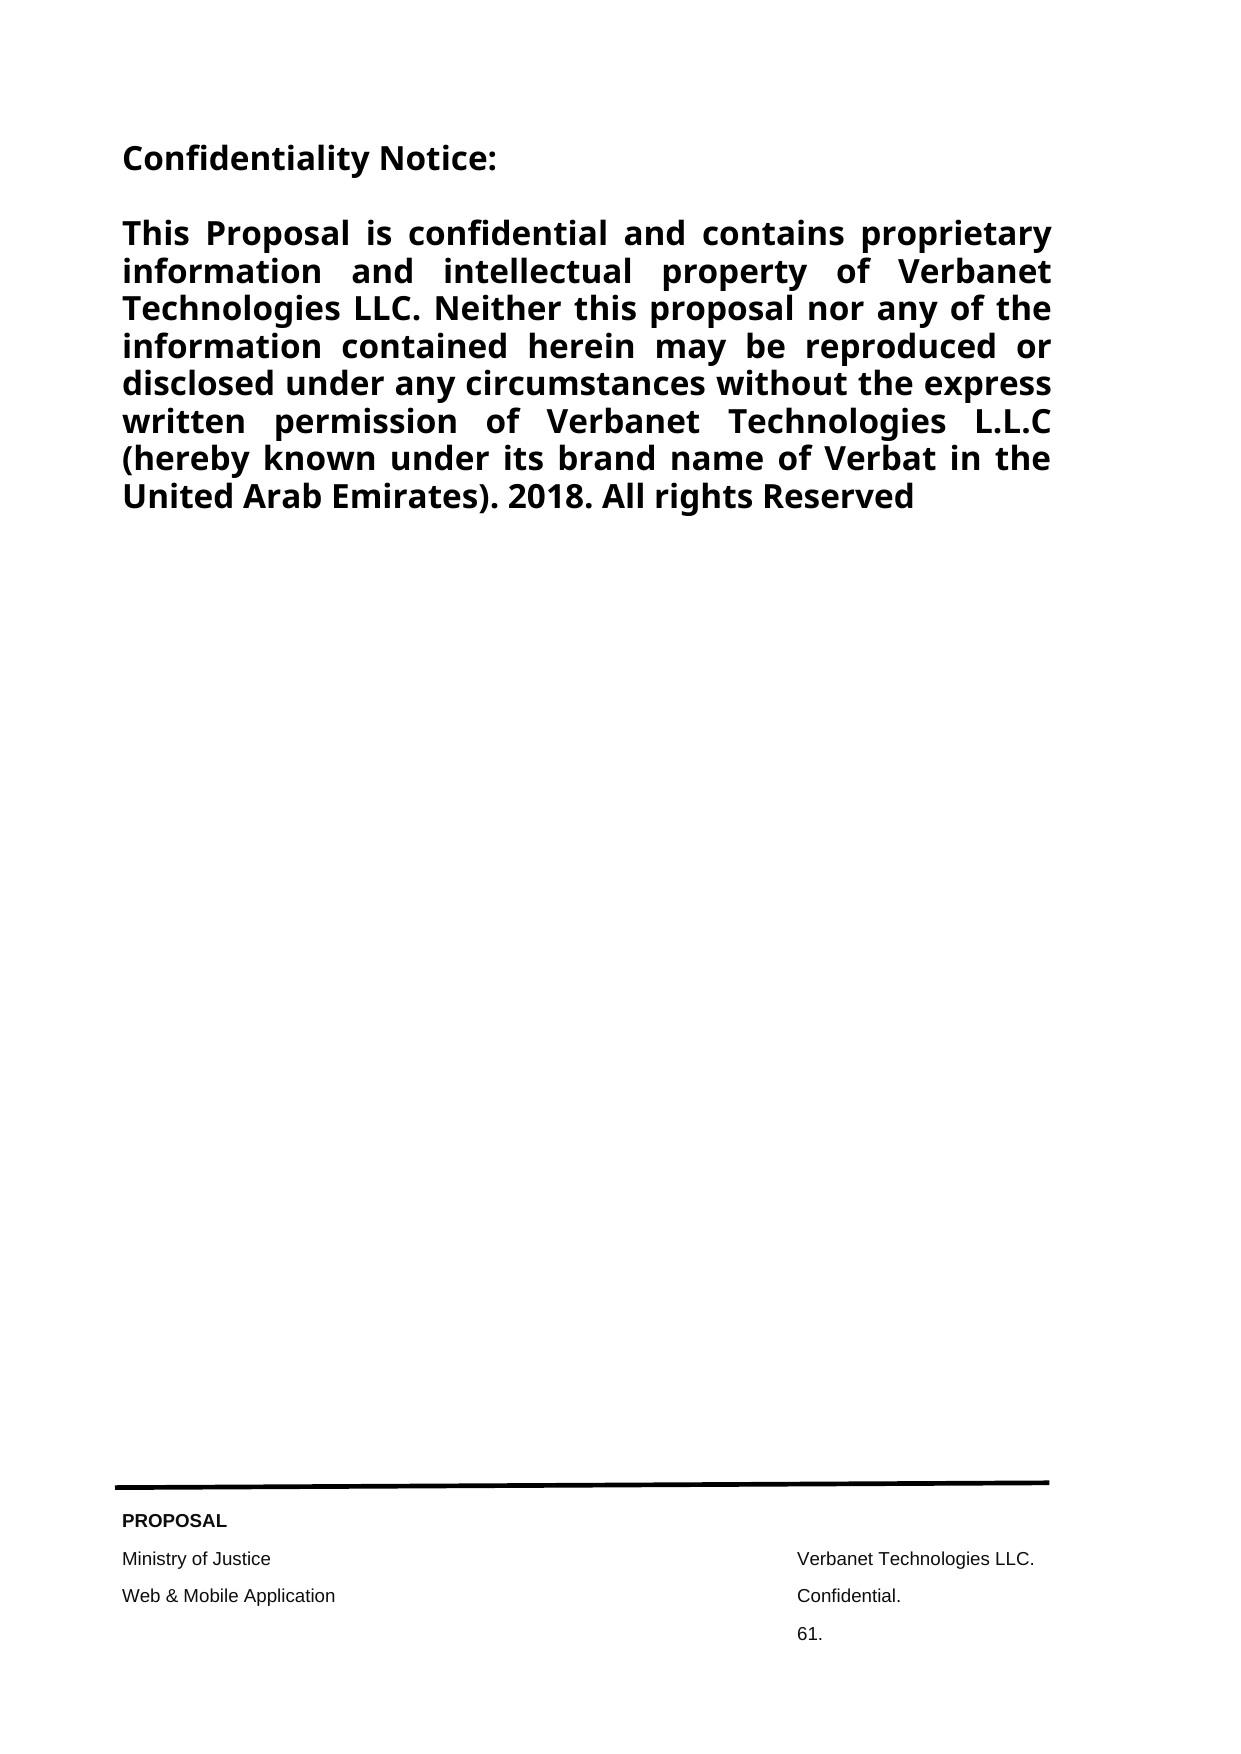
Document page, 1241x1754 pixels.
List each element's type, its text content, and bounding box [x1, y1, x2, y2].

text Conﬁdentiality Notice: [122, 141, 1053, 178]
text This Proposal is conﬁdential and contains proprietary information and intellectual property of Verbanet Technologies LLC. Neither this proposal nor any of the information contained herein may be reproduced or disclosed under any circumstances without the express written permission of Verbanet Technologies L.L.C (hereby known under its brand name of Verbat in the United Arab Emirates). 2018. All rights Reserved [122, 216, 1053, 516]
